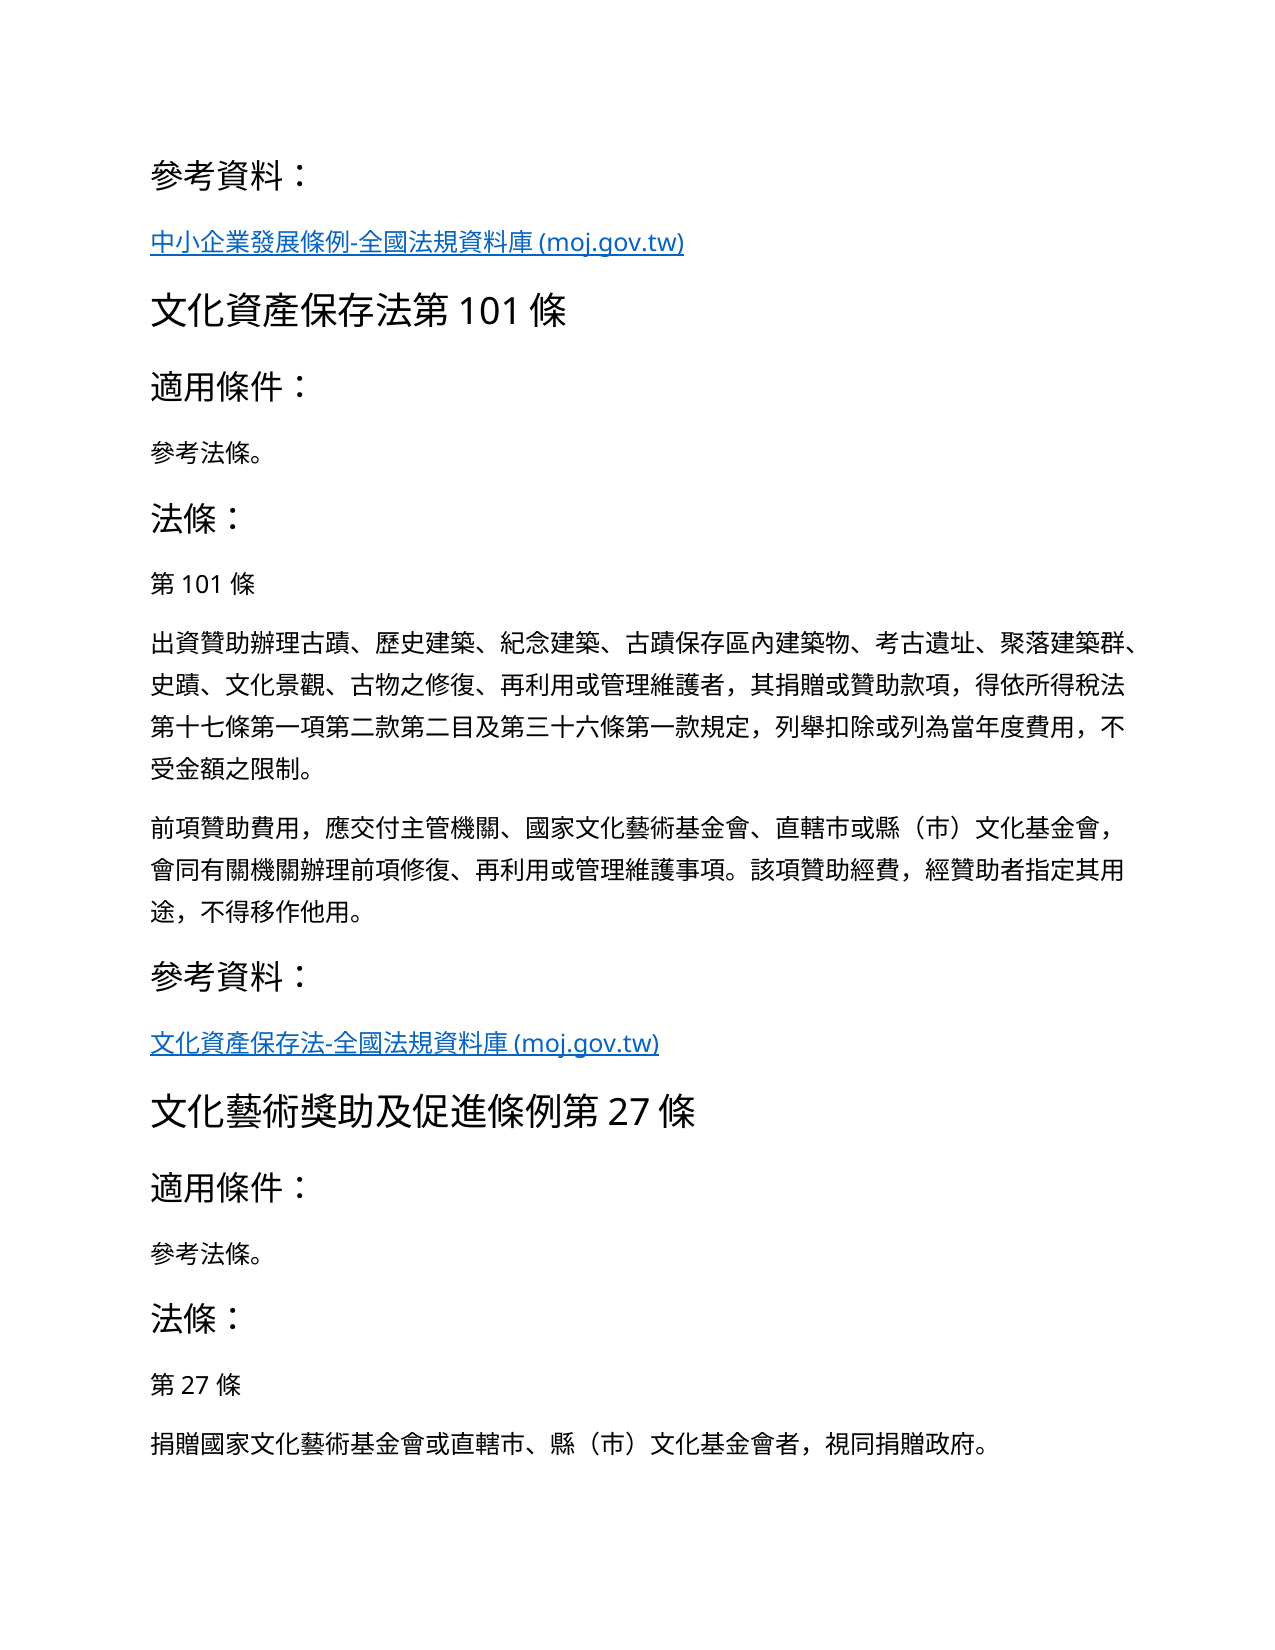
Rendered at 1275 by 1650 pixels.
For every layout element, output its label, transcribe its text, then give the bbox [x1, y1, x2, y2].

text 文化藝術獎助及促進條例第27條 [150, 1082, 1125, 1136]
text 出資贊助辦理古蹟、歷史建築、紀念建築、古蹟保存區內建築物、考古遺址、聚落建築群、史蹟、文化景觀、古物之修復、再利用或管理維護者，其捐贈或贊助款項，得依所得稅法第十七條第一項第二款第二目及第三十六條第一款規定，列舉扣除或列為當年度費用，不受金額之限制。 [150, 623, 1125, 786]
text 適用條件： [150, 361, 1125, 409]
text 法條： [150, 1293, 1125, 1341]
text 第 101 條 [150, 565, 1125, 601]
text 中小企業發展條例-全國法規資料庫 (moj.gov.tw) [150, 223, 1125, 259]
text 捐贈國家文化藝術基金會或直轄市、縣（市）文化基金會者，視同捐贈政府。 [150, 1424, 1125, 1461]
text 文化資產保存法第101條 [150, 281, 1125, 336]
text 參考資料： [150, 150, 1125, 198]
text 文化資產保存法-全國法規資料庫 (moj.gov.tw) [150, 1023, 1125, 1059]
text 前項贊助費用，應交付主管機關、國家文化藝術基金會、直轄市或縣（市）文化基金會，會同有關機關辦理前項修復、再利用或管理維護事項。該項贊助經費，經贊助者指定其用途，不得移作他用。 [150, 808, 1125, 928]
text 參考法條。 [150, 434, 1125, 470]
text 參考資料： [150, 951, 1125, 999]
text 參考法條。 [150, 1234, 1125, 1271]
text 適用條件： [150, 1162, 1125, 1210]
text 第 27 條 [150, 1366, 1125, 1402]
text 法條： [150, 492, 1125, 541]
